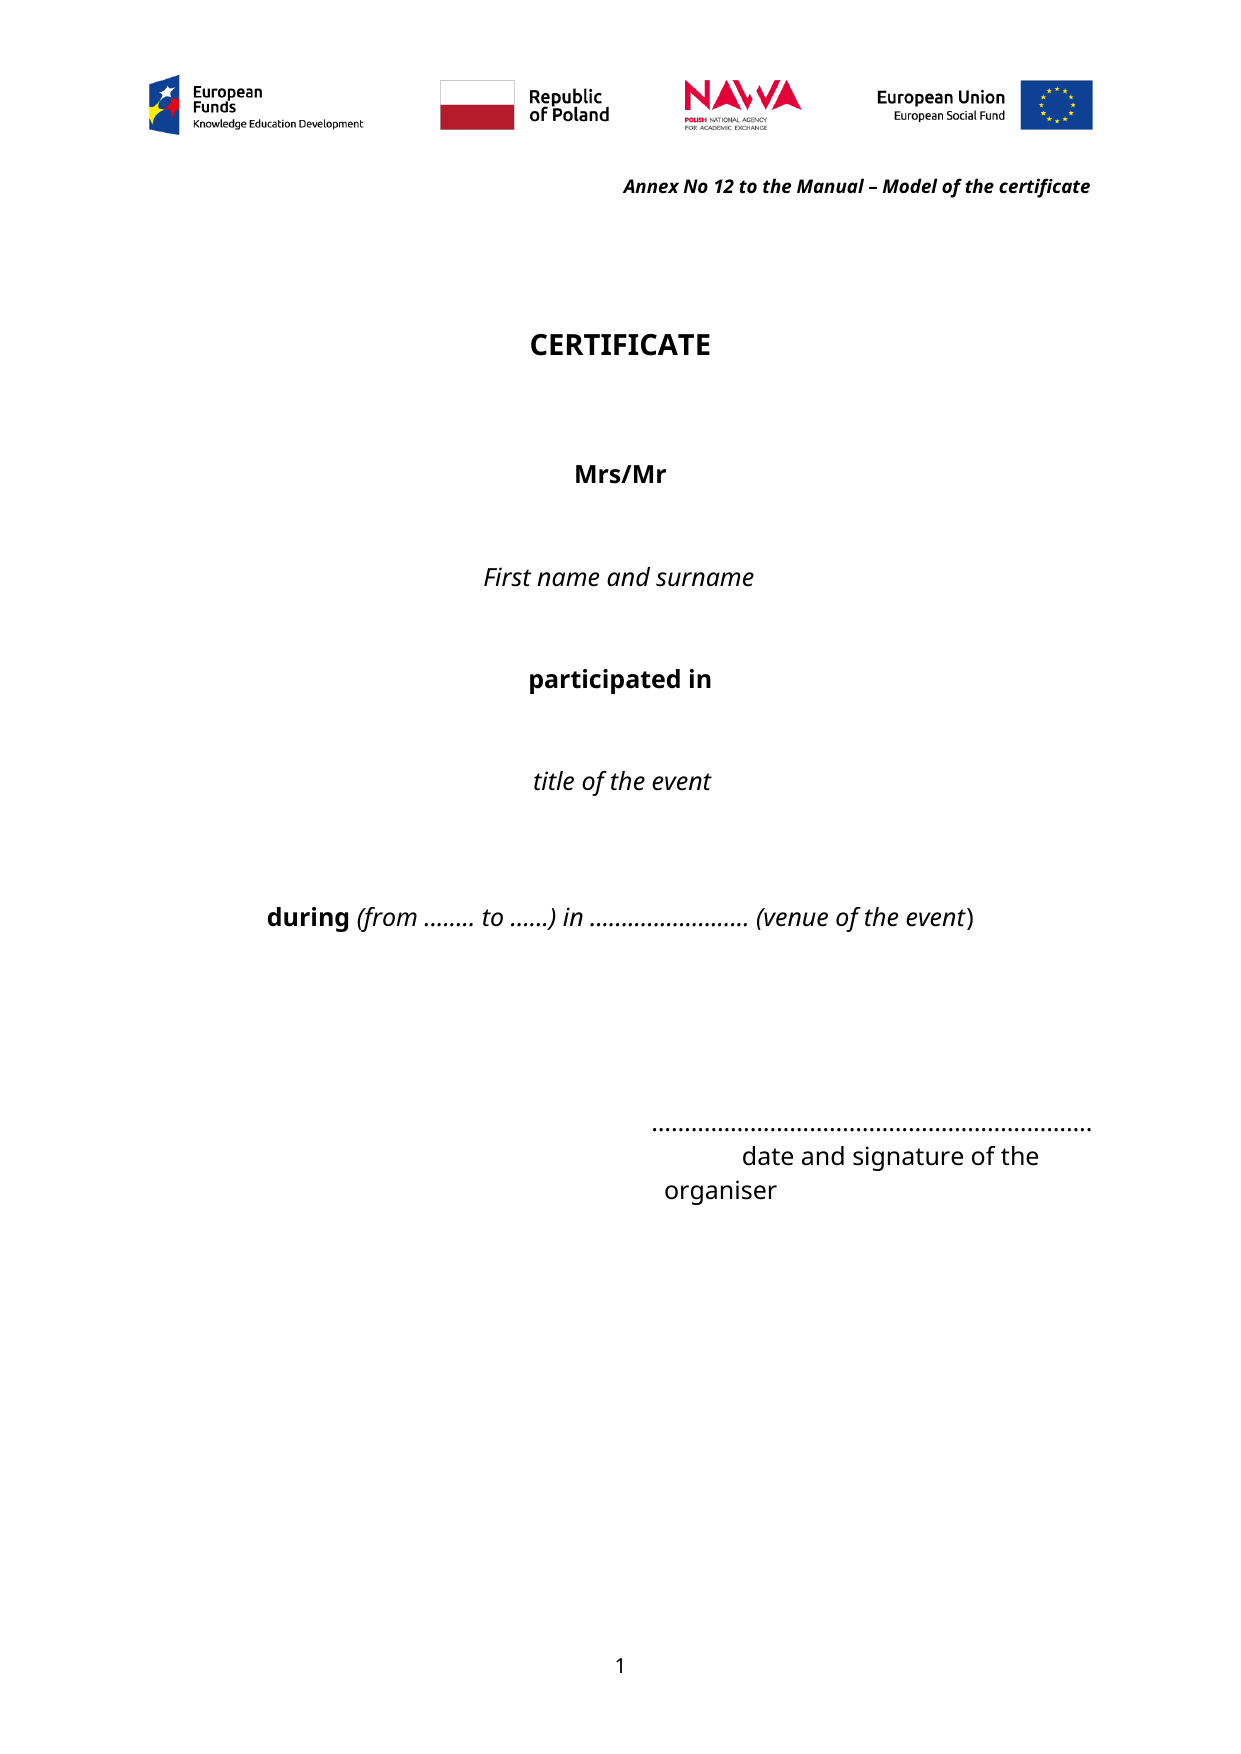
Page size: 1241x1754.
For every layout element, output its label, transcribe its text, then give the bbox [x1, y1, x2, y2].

text title of the event [148, 764, 1093, 798]
text participated in [148, 662, 1093, 696]
text Mrs/Mr [148, 457, 1093, 491]
picture [147, 73, 1093, 135]
text during (from ........ to ......) in ......................... (venue of the event) [148, 900, 1093, 934]
text date and signature of the organiser [664, 1138, 1093, 1207]
text …………………………………………………………. [148, 1104, 1093, 1138]
text First name and surname [148, 559, 1093, 593]
text CERTIFICATE [148, 324, 1093, 363]
text Annex No 12 to the Manual – Model of the certificate [148, 173, 1093, 199]
